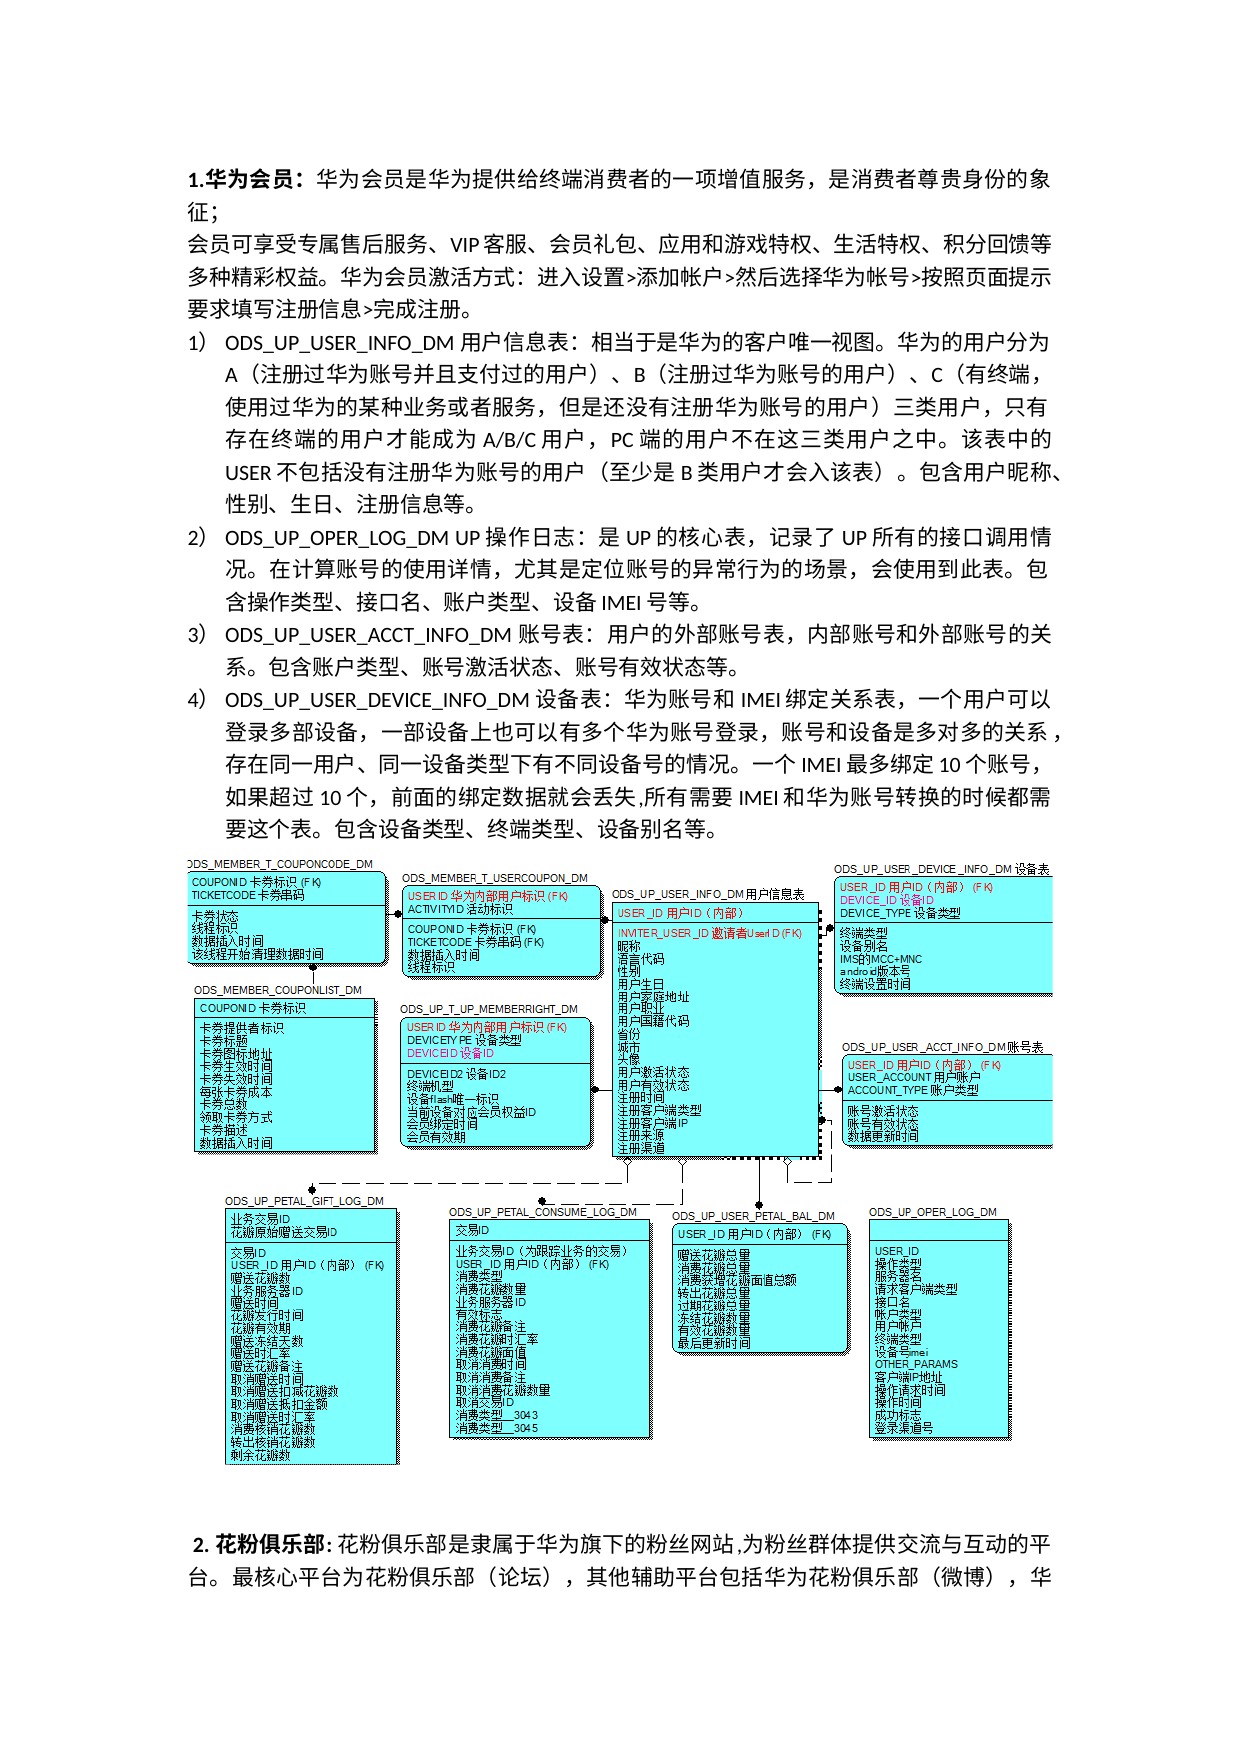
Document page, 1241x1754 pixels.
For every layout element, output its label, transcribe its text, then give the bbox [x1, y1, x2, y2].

list ODS_UP_USER_DEVICE_INFO_DM 设备表：华为账号和IMEI绑定关系表，一个用户可以登录多部设备，一部设备上也可以有多个华为账号登录，账号和设备是多对多的关系，存在同一用户、同一设备类型下有不同设备号的情况。一个IMEI最多绑定10个账号，如果超过10个，前面的绑定数据就会丢失,所有需要IMEI和华为账号转换的时候都需要这个表。包含设备类型、终端类型、设备别名等。 [187, 682, 1053, 844]
list ODS_UP_USER_INFO_DM 用户信息表：相当于是华为的客户唯一视图。华为的用户分为A（注册过华为账号并且支付过的用户）、B（注册过华为账号的用户）、C（有终端，使用过华为的某种业务或者服务，但是还没有注册华为账号的用户）三类用户，只有存在终端的用户才能成为A/B/C用户，PC端的用户不在这三类用户之中。该表中的USER不包括没有注册华为账号的用户（至少是B类用户才会入该表）。包含用户昵称、性别、生日、注册信息等。 [187, 324, 1053, 519]
text 1.华为会员：华为会员是华为提供给终端消费者的一项增值服务，是消费者尊贵身份的象征； [187, 162, 1053, 227]
picture [187, 844, 1053, 1465]
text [187, 1527, 1053, 1592]
list ODS_UP_USER_ACCT_INFO_DM 账号表：用户的外部账号表，内部账号和外部账号的关系。包含账户类型、账号激活状态、账号有效状态等。 [187, 617, 1053, 682]
list ODS_UP_OPER_LOG_DM UP操作日志：是UP的核心表，记录了UP所有的接口调用情况。在计算账号的使用详情，尤其是定位账号的异常行为的场景，会使用到此表。包含操作类型、接口名、账户类型、设备IMEI号等。 [187, 519, 1053, 617]
text 会员可享受专属售后服务、VIP客服、会员礼包、应用和游戏特权、生活特权、积分回馈等多种精彩权益。华为会员激活方式：进入设置>添加帐户>然后选择华为帐号>按照页面提示要求填写注册信息>完成注册。 [187, 227, 1053, 324]
